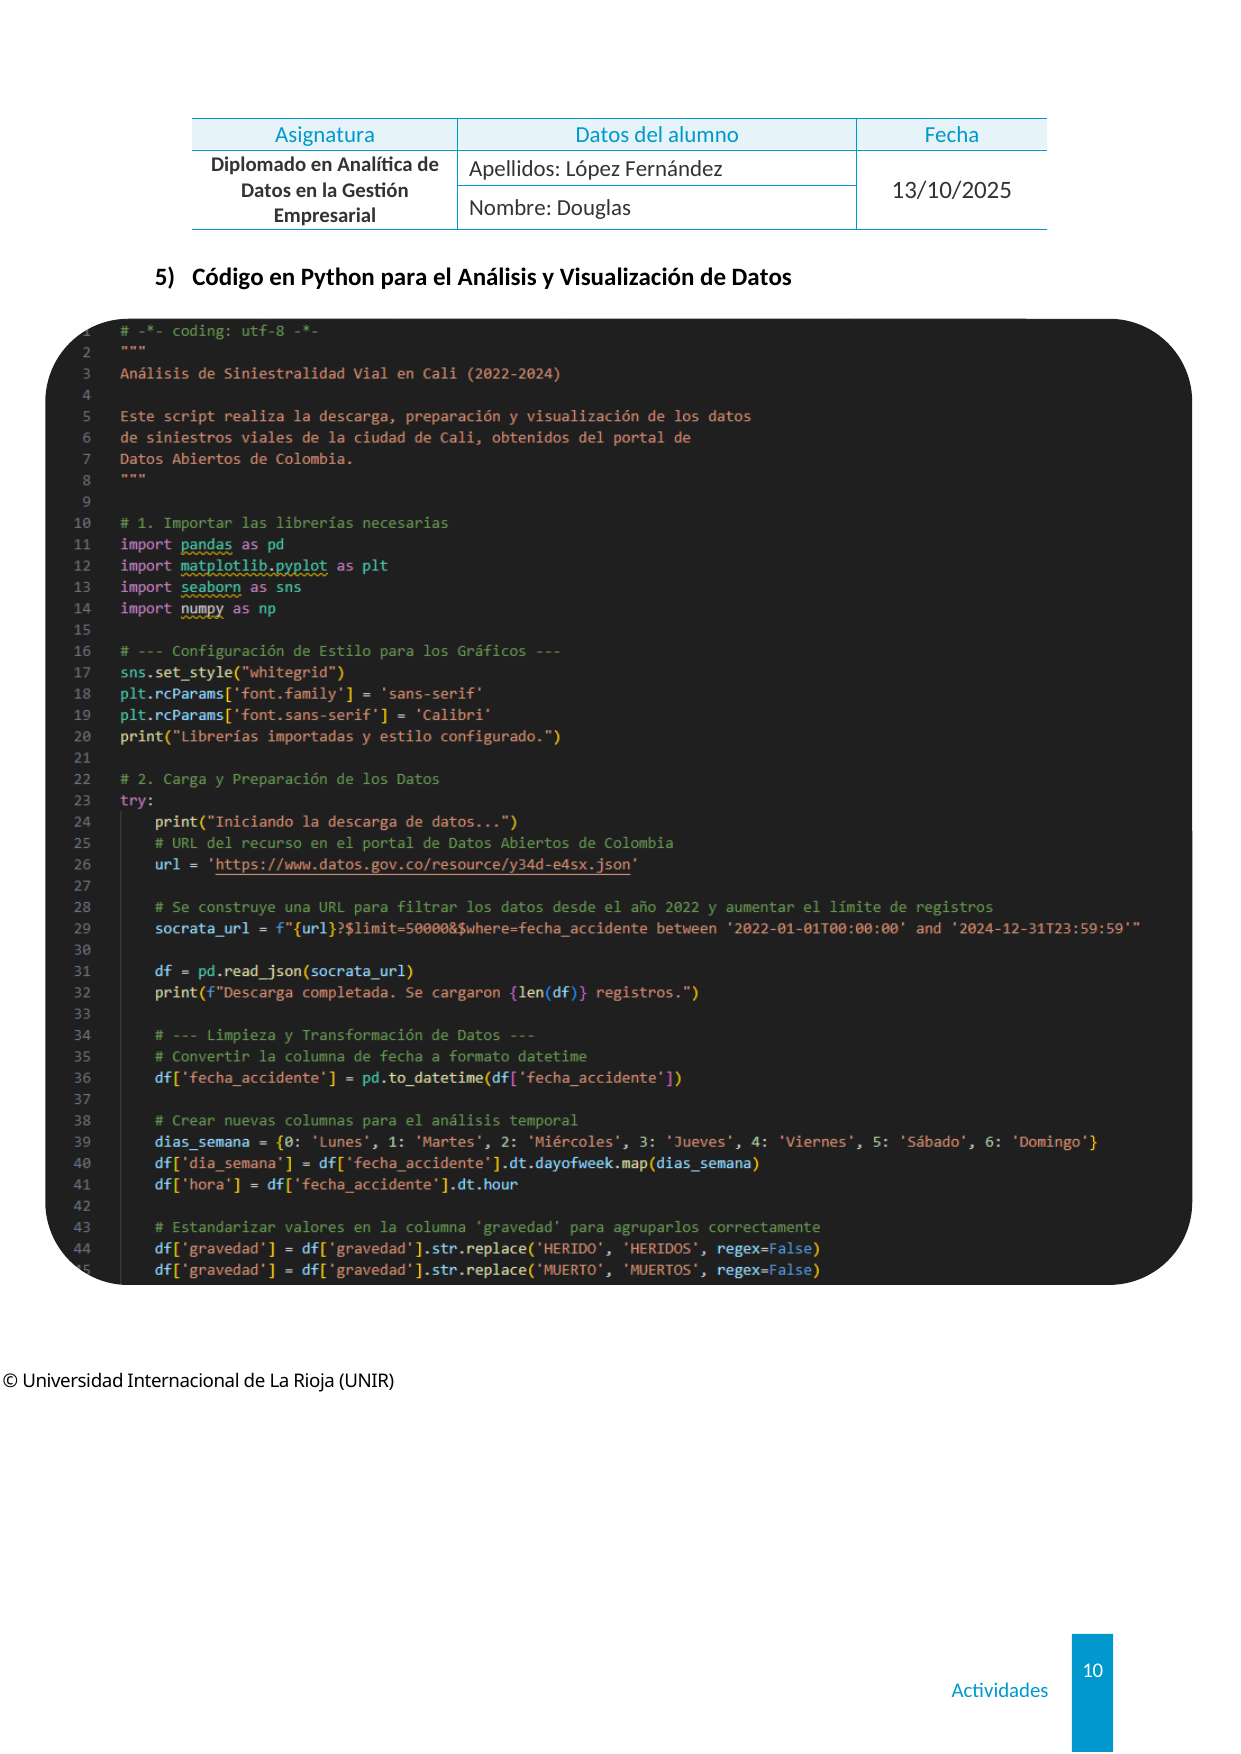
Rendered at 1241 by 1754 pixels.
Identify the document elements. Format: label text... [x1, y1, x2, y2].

picture [45, 318, 1193, 1285]
list Código en Python para el Análisis y Visualización de Datos [154, 261, 1048, 291]
